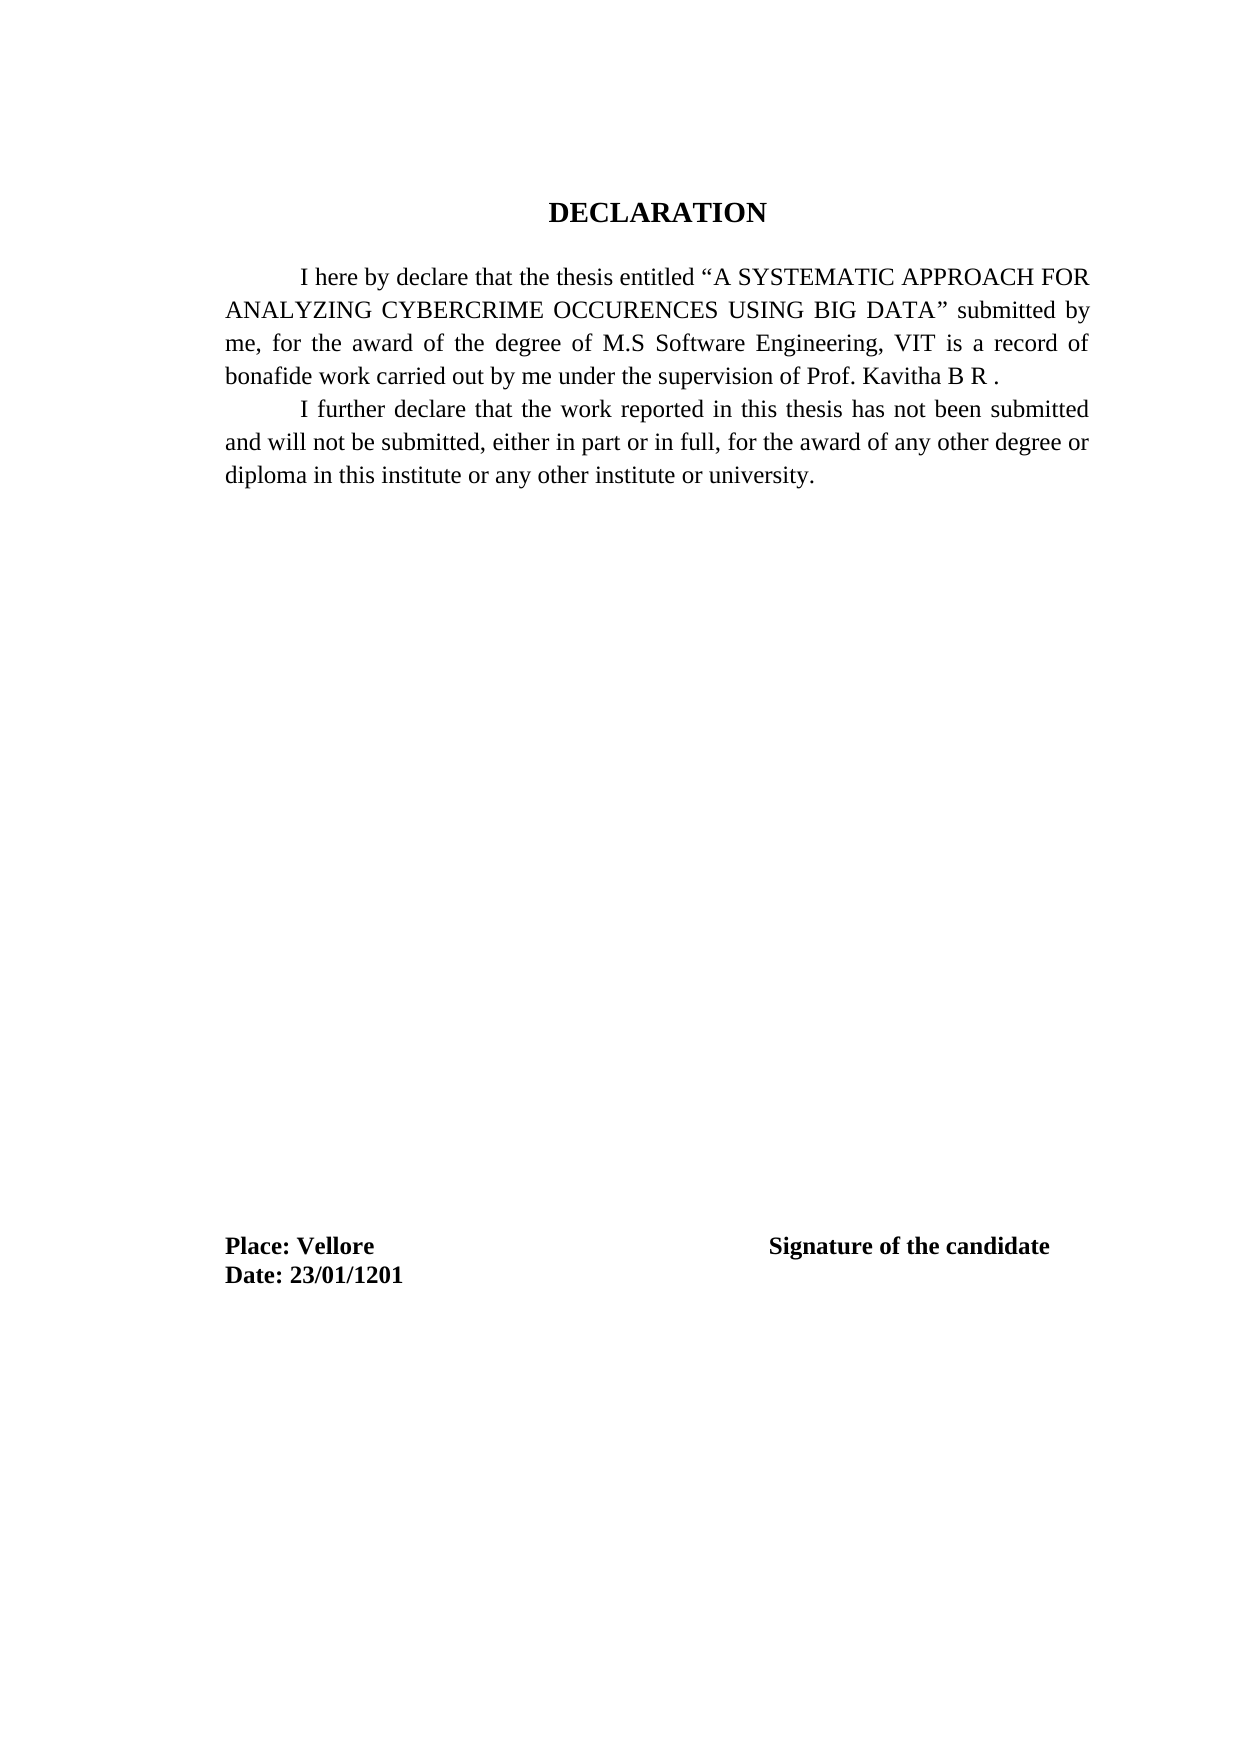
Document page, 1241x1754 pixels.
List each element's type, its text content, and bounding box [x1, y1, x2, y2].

text Date: 23/01/1201 [225, 1260, 1090, 1289]
text Place: Vellore Signature of the candidate [225, 1231, 1090, 1260]
text DECLARATION [225, 195, 1090, 229]
text I further declare that the work reported in this thesis has not been submitted and will not be submitted, either in part or in full, for the award of any other degree or diploma in this institute or any other institute or university. [225, 394, 1090, 489]
text I here by declare that the thesis entitled “A SYSTEMATIC APPROACH FOR ANALYZING CYBERCRIME OCCURENCES USING BIG DATA” submitted by me, for the award of the degree of M.S Software Engineering, VIT is a record of bonafide work carried out by me under the supervision of Prof. Kavitha B R . [225, 262, 1090, 390]
